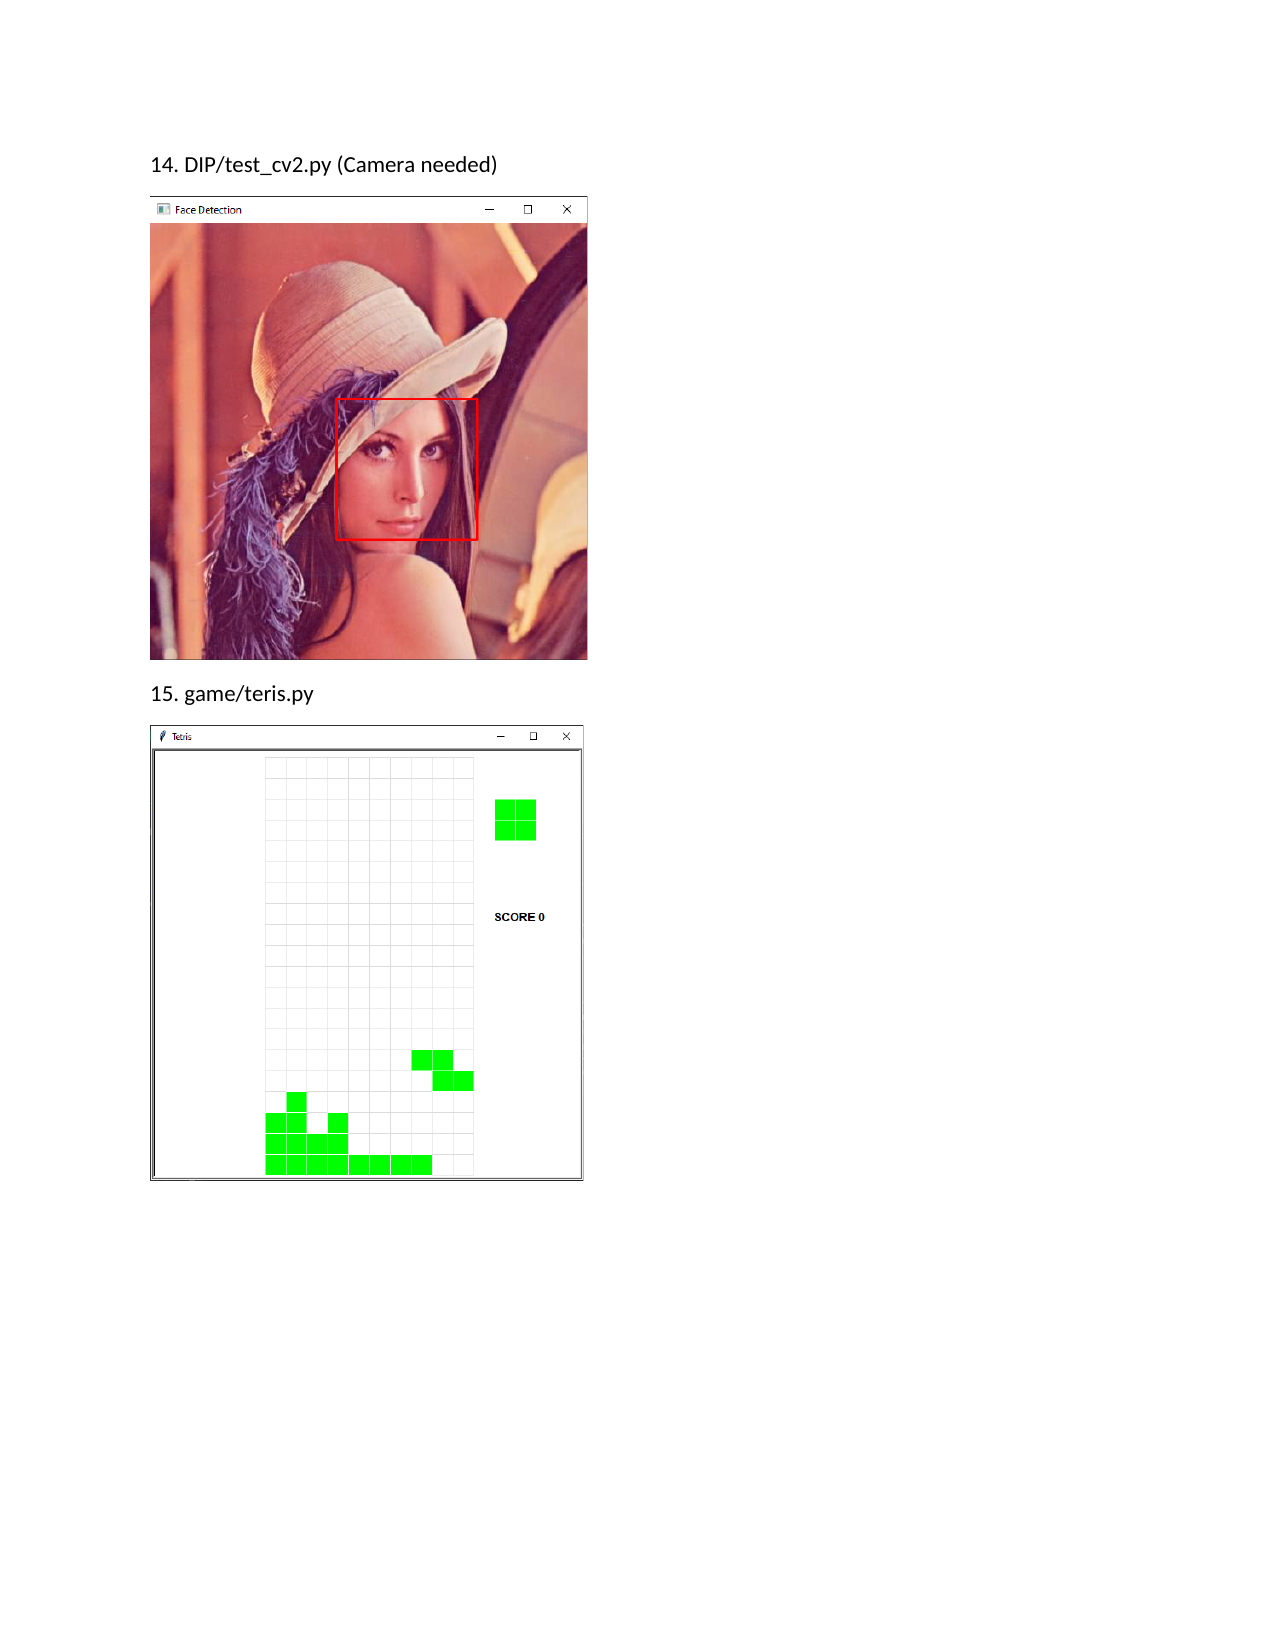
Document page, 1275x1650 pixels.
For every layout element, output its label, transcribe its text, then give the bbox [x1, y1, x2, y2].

text 15. game/teris.py [150, 679, 1125, 707]
picture [150, 196, 588, 660]
picture [150, 725, 584, 1181]
text 14. DIP/test_cv2.py (Camera needed) [150, 150, 1125, 178]
